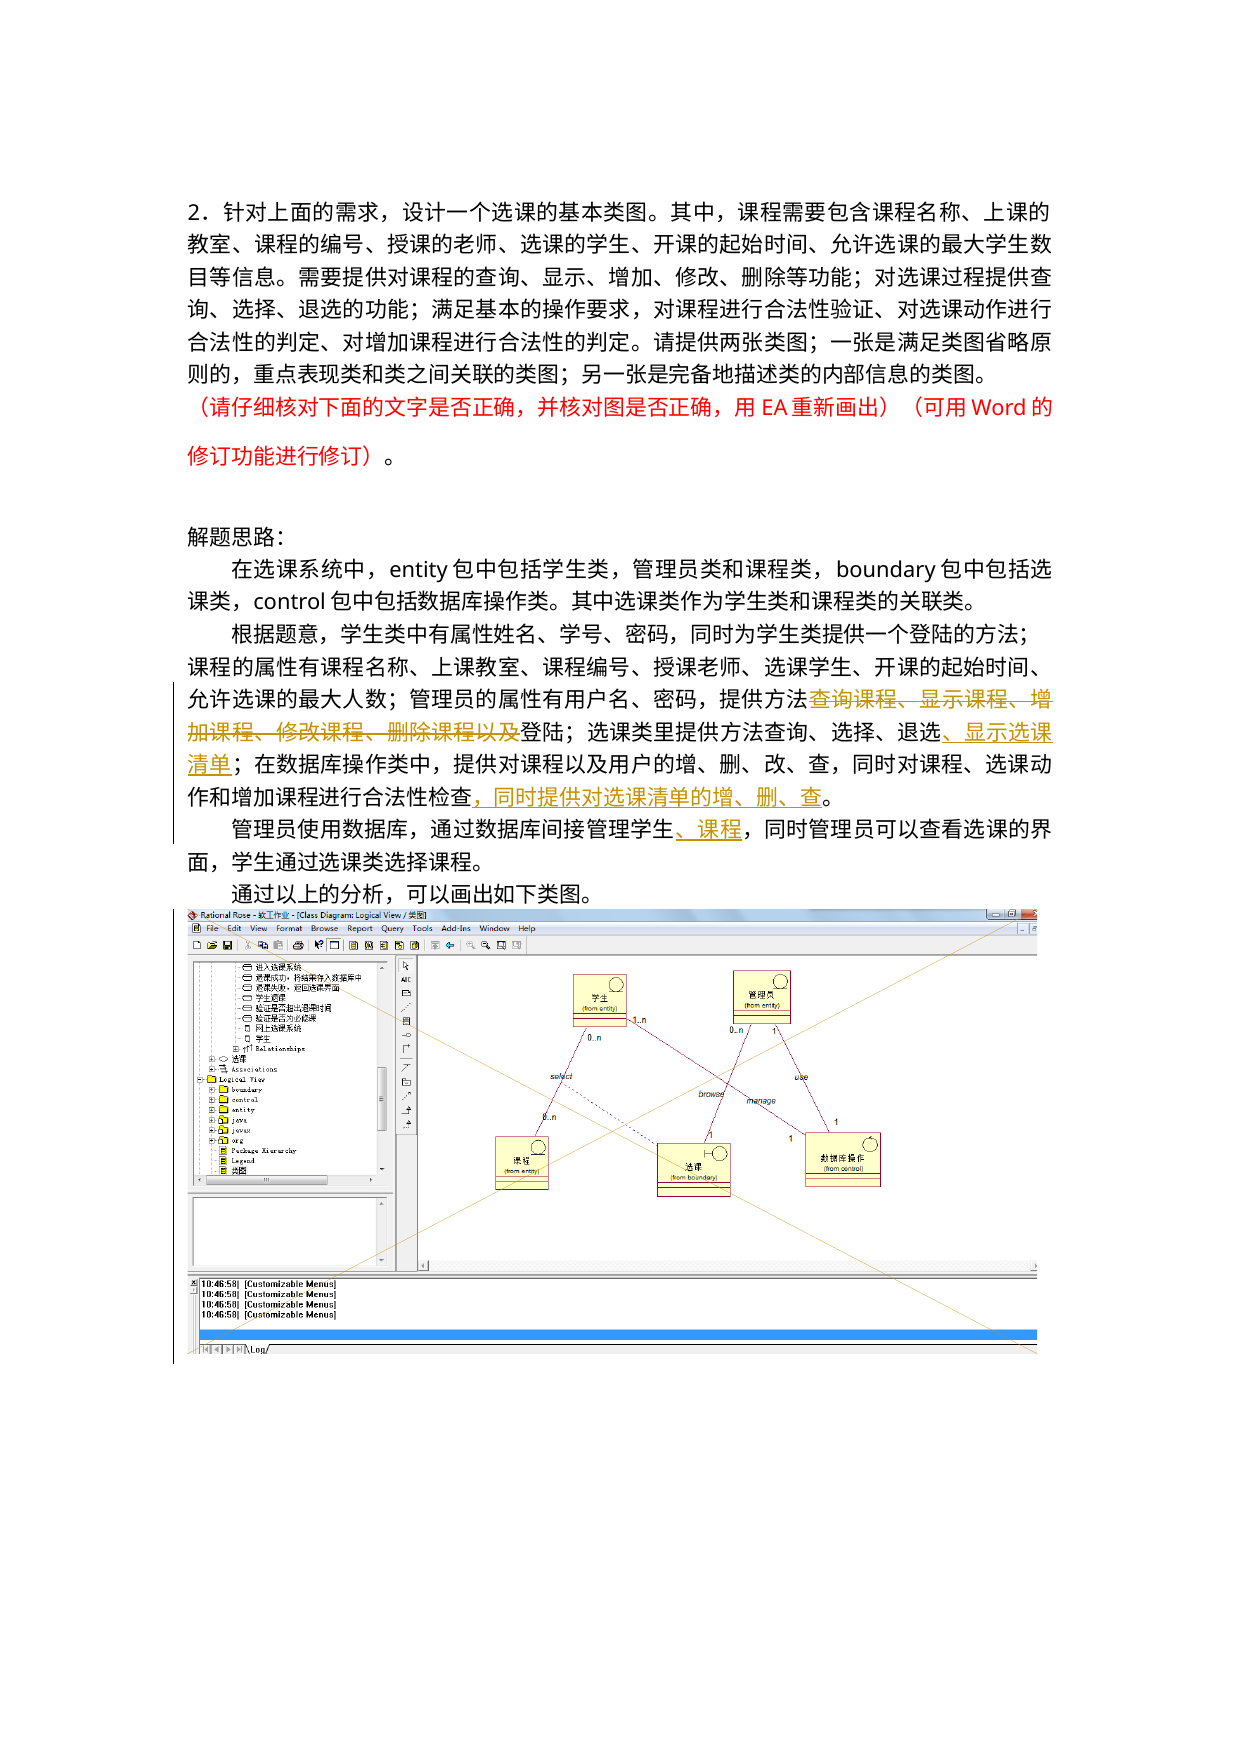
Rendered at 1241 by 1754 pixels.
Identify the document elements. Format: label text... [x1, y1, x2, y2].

picture [187, 910, 610, 1353]
picture [190, 1132, 1035, 1354]
text 管理员使用数据库，通过数据库间接管理学生，同时管理员可以查看选课的界面，学生通过选课类选择课程。 [187, 812, 1053, 877]
text 在选课系统中，entity包中包括学生类，管理员类和课程类，boundary包中包括选课类，control包中包括数据库操作类。其中选课类作为学生类和课程类的关联类。 [187, 552, 1053, 617]
text 通过以上的分析，可以画出如下类图。 [187, 877, 1053, 909]
picture [614, 910, 1038, 1353]
text 2．针对上面的需求，设计一个选课的基本类图。其中，课程需要包含课程名称、上课的教室、课程的编号、授课的老师、选课的学生、开课的起始时间、允许选课的最大学生数目等信息。需要提供对课程的查询、显示、增加、修改、删除等功能；对选课过程提供查询、选择、退选的功能；满足基本的操作要求，对课程进行合法性验证、对选课动作进行合法性的判定、对增加课程进行合法性的判定。请提供两张类图；一张是满足类图省略原则的，重点表现类和类之间关联的类图；另一张是完备地描述类的内部信息的类图。 [187, 194, 1053, 389]
text （请仔细核对下面的文字是否正确，并核对图是否正确，用EA重新画出）（可用Word的修订功能进行修订）。 [187, 389, 1053, 471]
picture [190, 909, 1035, 1130]
text 解题思路： [187, 519, 1053, 552]
text 根据题意，学生类中有属性姓名、学号、密码，同时为学生类提供一个登陆的方法； [187, 617, 1053, 649]
text 课程的属性有课程名称、上课教室、课程编号、授课老师、选课学生、开课的起始时间、允许选课的最大人数；管理员的属性有用户名、密码，提供方法登陆；选课类里提供方法查询、选择、退选；在数据库操作类中，提供对课程以及用户的增、删、改、查，同时对课程、选课动作和增加课程进行合法性检查。 [187, 649, 1053, 812]
